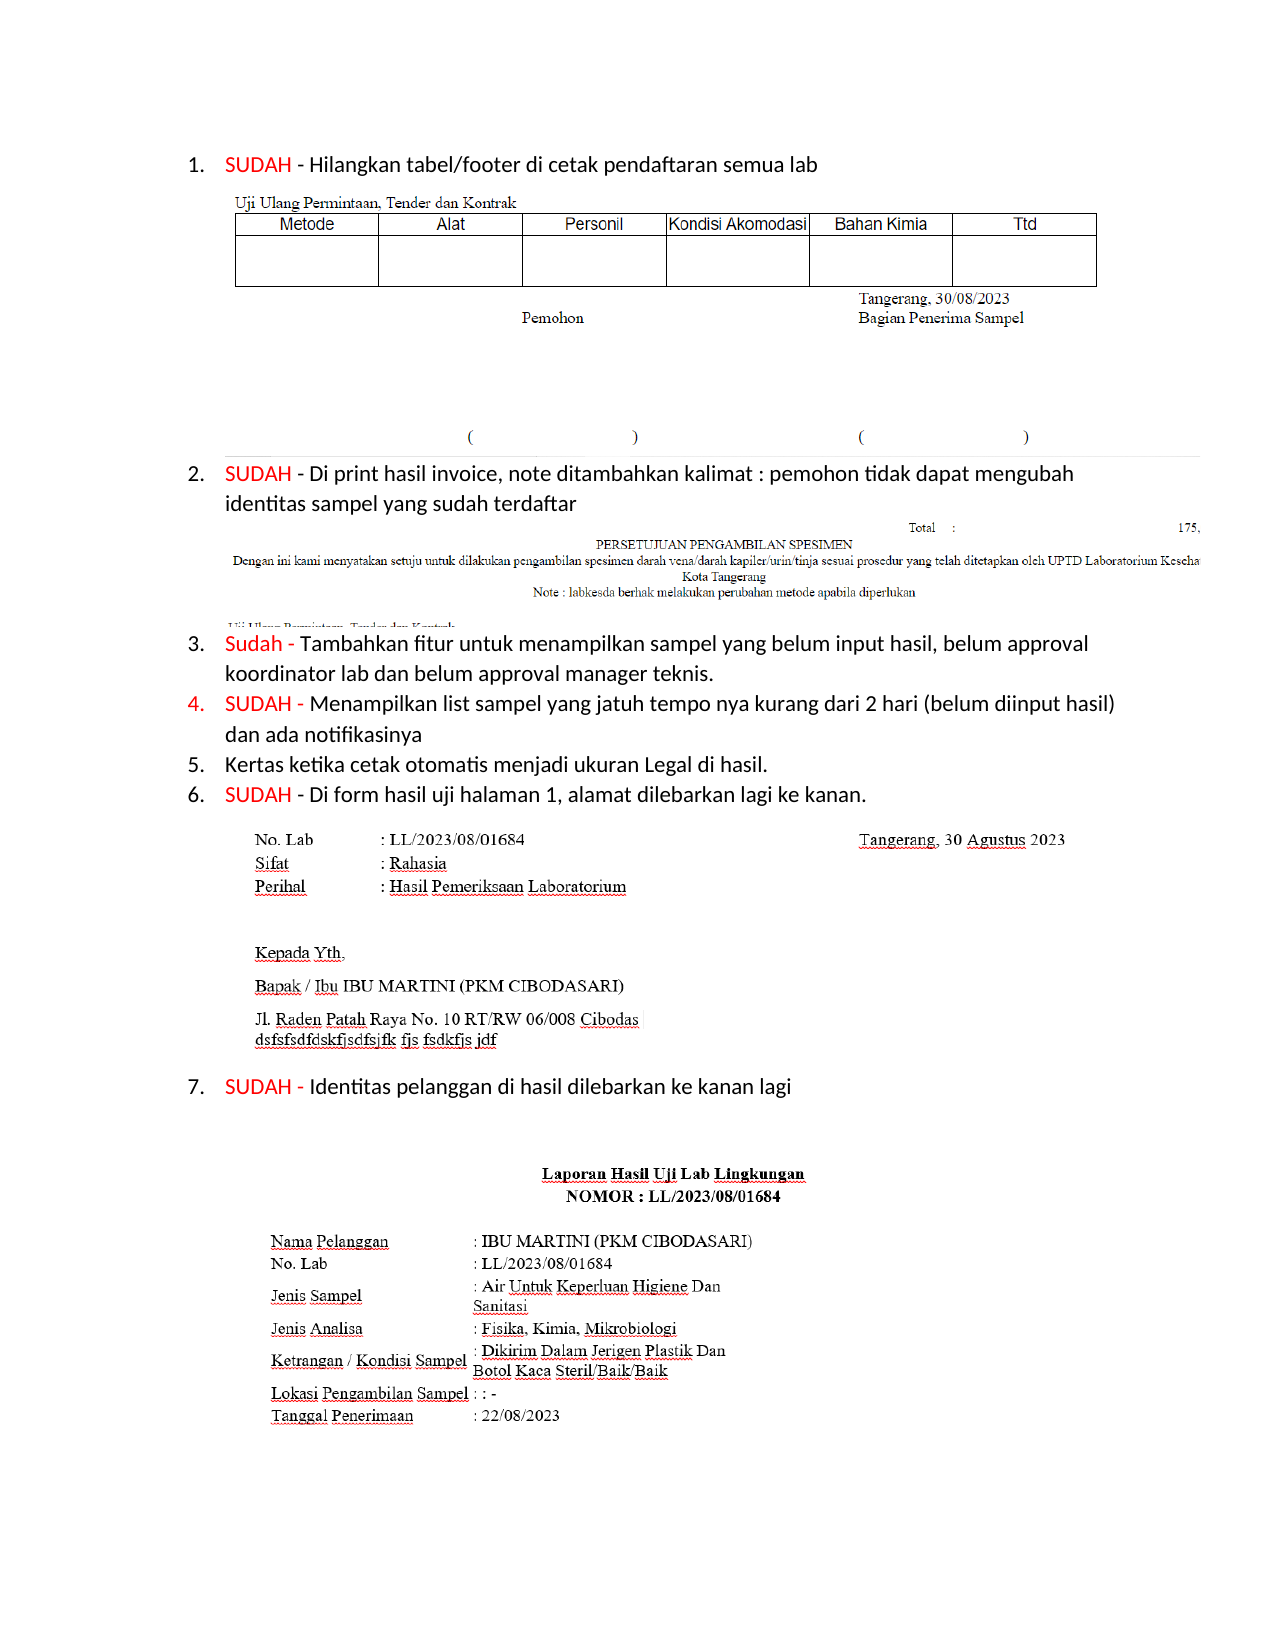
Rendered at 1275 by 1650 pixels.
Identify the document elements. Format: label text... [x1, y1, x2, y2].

list SUDAH - Di form hasil uji halaman 1, alamat dilebarkan lagi ke kanan. [187, 780, 1125, 808]
picture [225, 519, 1200, 627]
list SUDAH - Di print hasil invoice, note ditambahkan kalimat : pemohon tidak dapat mengubah identitas sampel yang sudah terdaftar [187, 459, 1125, 517]
list Sudah - Tambahkan fitur untuk menampilkan sampel yang belum input hasil, belum approval koordinator lab dan belum approval manager teknis. [187, 629, 1125, 687]
picture [225, 1102, 1089, 1456]
list Kertas ketika cetak otomatis menjadi ukuran Legal di hasil. [187, 750, 1125, 778]
picture [225, 810, 1112, 1070]
list SUDAH - Identitas pelanggan di hasil dilebarkan ke kanan lagi [187, 1072, 1125, 1100]
list SUDAH - Menampilkan list sampel yang jatuh tempo nya kurang dari 2 hari (belum diinput hasil) dan ada notifikasinya [187, 689, 1125, 748]
list SUDAH - Hilangkan tabel/footer di cetak pendaftaran semua lab [187, 150, 1125, 178]
picture [225, 180, 1200, 457]
